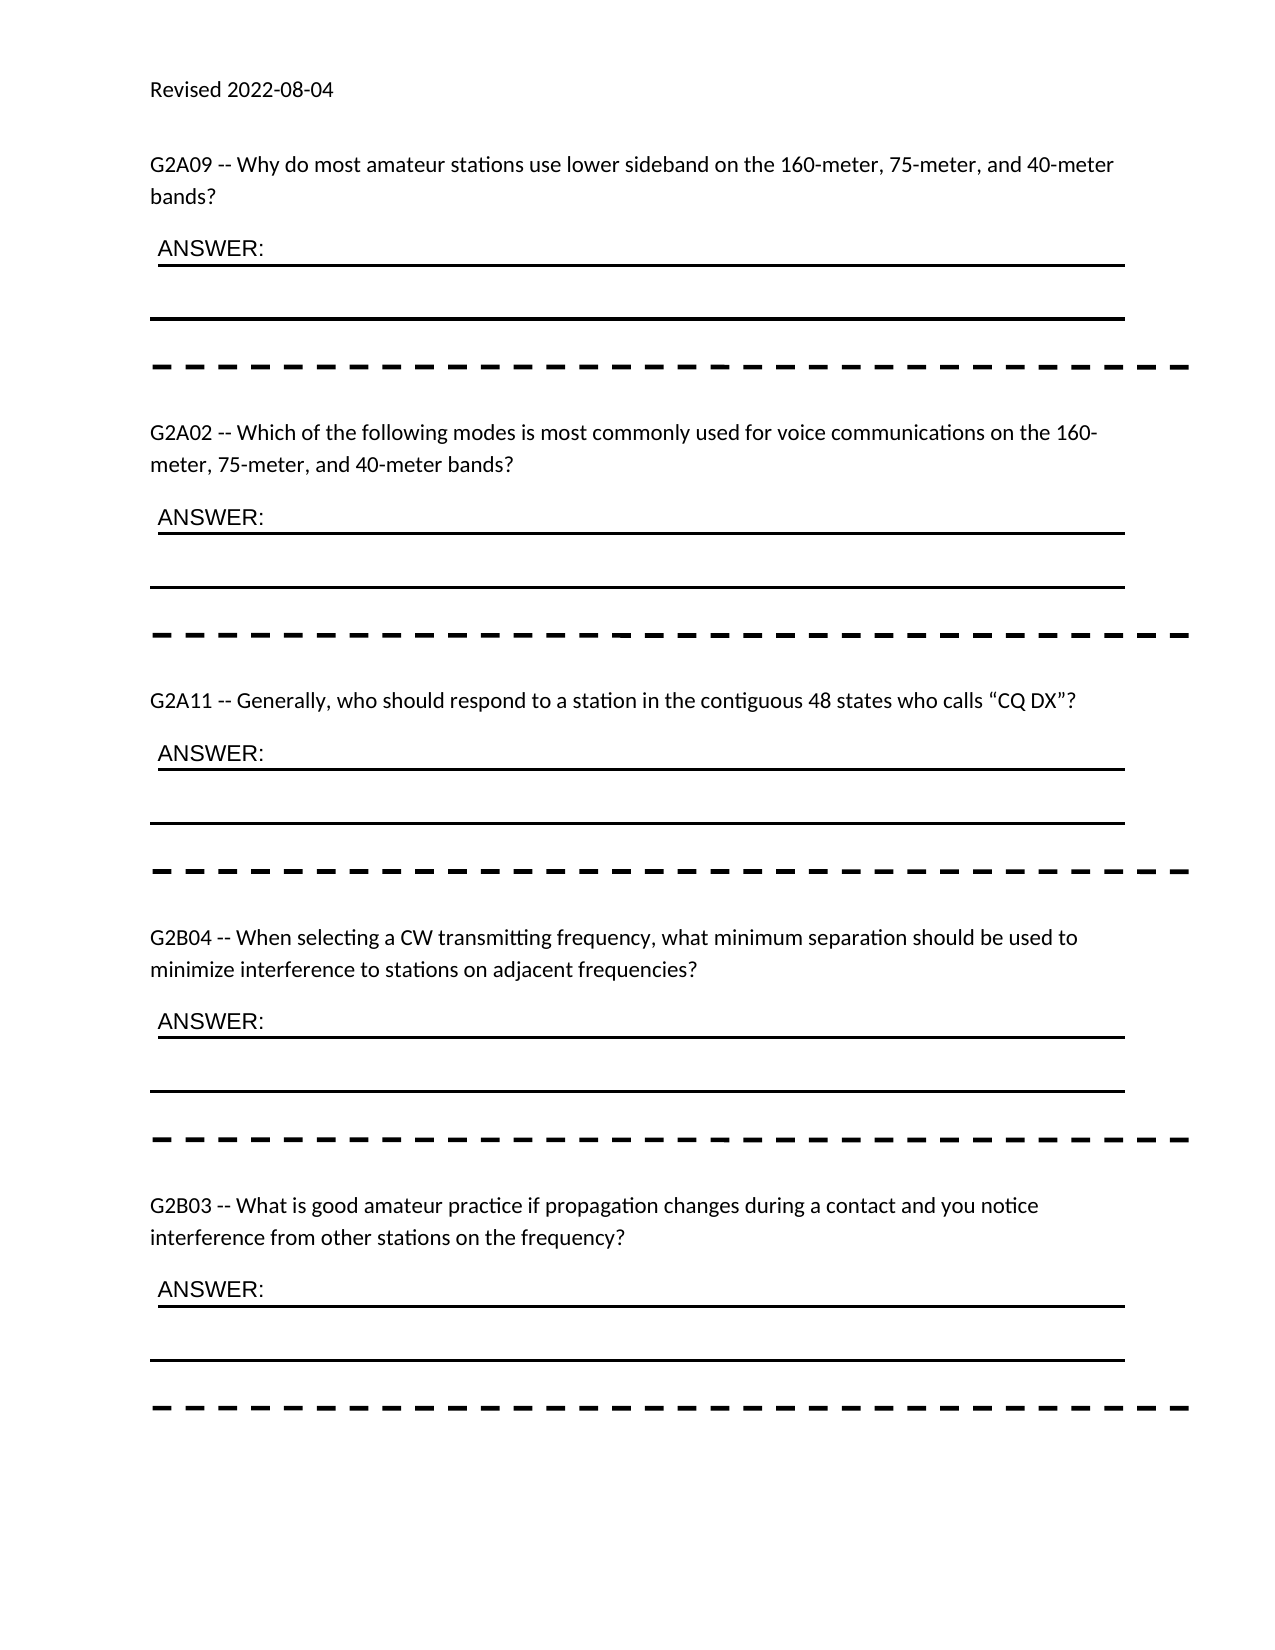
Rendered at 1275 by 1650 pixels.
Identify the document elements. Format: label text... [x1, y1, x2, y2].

text G2A11 -- Generally, who should respond to a station in the contiguous 48 states who calls “CQ DX”? [150, 687, 1125, 715]
text ANSWER: [157, 235, 1125, 267]
text G2A02 -- Which of the following modes is most commonly used for voice communications on the 160-meter, 75-meter, and 40-meter bands? [150, 418, 1125, 478]
text G2B03 -- What is good amateur practice if propagation changes during a contact and you notice interference from other stations on the frequency? [150, 1191, 1125, 1251]
text ANSWER: [157, 740, 1125, 771]
text ANSWER: [157, 1008, 1125, 1039]
text ANSWER: [157, 503, 1125, 535]
text G2A09 -- Why do most amateur stations use lower sideband on the 160-meter, 75-meter, and 40-meter bands? [150, 150, 1125, 210]
text ANSWER: [157, 1276, 1125, 1308]
text G2B04 -- When selecting a CW transmitting frequency, what minimum separation should be used to minimize interference to stations on adjacent frequencies? [150, 923, 1125, 983]
